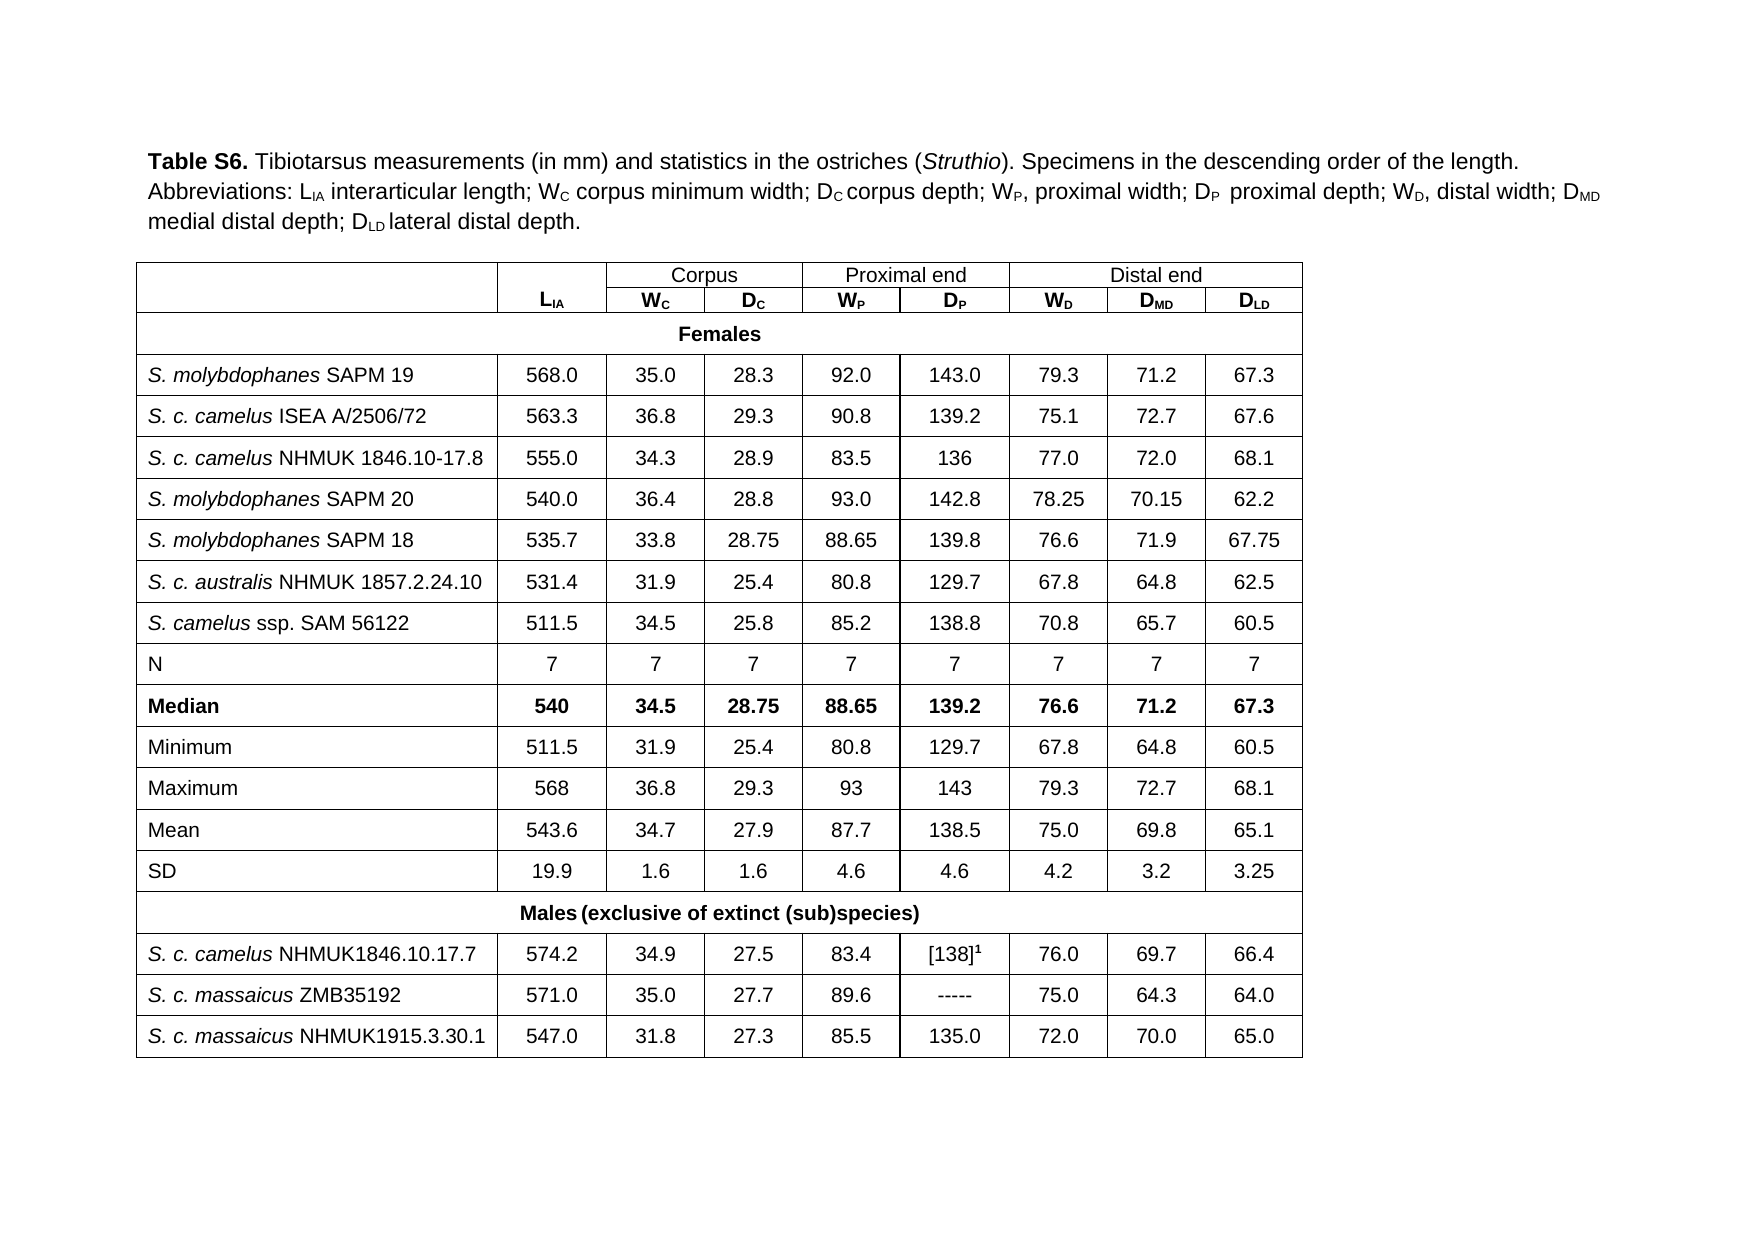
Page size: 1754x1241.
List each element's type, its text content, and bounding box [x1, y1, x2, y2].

table_cell 34.9 [607, 934, 704, 974]
table_cell 143.0 [901, 355, 1009, 395]
table_cell 80.8 [803, 727, 899, 767]
table_cell S. c. camelus NHMUK 1846.10-17.8 [137, 437, 497, 478]
table_cell 75.0 [1010, 975, 1107, 1015]
table_cell 34.7 [607, 810, 704, 850]
table_cell WD [1010, 288, 1107, 312]
table_cell 7 [1108, 644, 1205, 684]
table_cell 72.7 [1108, 396, 1205, 436]
table_cell S. c. australis NHMUK 1857.2.24.10 [137, 561, 497, 602]
table_cell 60.5 [1206, 727, 1302, 767]
table_cell [138]1 [901, 934, 1009, 974]
table_cell 571.0 [498, 975, 606, 1015]
table_cell 28.3 [705, 355, 802, 395]
table_cell 87.7 [803, 810, 899, 850]
table_cell 136 [901, 437, 1009, 478]
table_cell 83.4 [803, 934, 899, 974]
table_cell 64.8 [1108, 727, 1205, 767]
table_cell S. c. massaicus NHMUK1915.3.30.1 [137, 1016, 497, 1057]
table_cell 70.15 [1108, 479, 1205, 519]
table_cell 19.9 [498, 851, 606, 891]
table_cell 3.2 [1108, 851, 1205, 891]
table_cell 65.0 [1206, 1016, 1302, 1057]
table_cell S. molybdophanes SAPM 20 [137, 479, 497, 519]
table_cell 7 [901, 644, 1009, 684]
table_cell 75.0 [1010, 810, 1107, 850]
table_cell 67.8 [1010, 561, 1107, 602]
table_cell 7 [498, 644, 606, 684]
table_cell 83.5 [803, 437, 899, 478]
table_cell 66.4 [1206, 934, 1302, 974]
table_cell 138.5 [901, 810, 1009, 850]
table_cell 568.0 [498, 355, 606, 395]
table_cell S. c. camelus NHMUK1846.10.17.7 [137, 934, 497, 974]
table_cell 72.0 [1108, 437, 1205, 478]
table_cell 93 [803, 768, 899, 808]
table_cell Median [137, 685, 497, 726]
table_cell 139.2 [901, 685, 1009, 726]
table_cell N [137, 644, 497, 684]
table_cell 90.8 [803, 396, 899, 436]
table_cell S. c. massaicus ZMB35192 [137, 975, 497, 1015]
table_cell DP [901, 288, 1009, 312]
table_cell 72.7 [1108, 768, 1205, 808]
table_cell 531.4 [498, 561, 606, 602]
table_cell 27.3 [705, 1016, 802, 1057]
table_cell 68.1 [1206, 768, 1302, 808]
table_cell 7 [1010, 644, 1107, 684]
table_cell 85.5 [803, 1016, 899, 1057]
table_cell 4.6 [803, 851, 899, 891]
table_cell 568 [498, 768, 606, 808]
table_cell 7 [607, 644, 704, 684]
table_cell Minimum [137, 727, 497, 767]
table_cell 89.6 [803, 975, 899, 1015]
table_cell 76.0 [1010, 934, 1107, 974]
table_cell ----- [901, 975, 1009, 1015]
table_cell 65.1 [1206, 810, 1302, 850]
table_cell 64.0 [1206, 975, 1302, 1015]
table_cell S. c. camelus ISEA A/2506/72 [137, 396, 497, 436]
table_cell 71.2 [1108, 355, 1205, 395]
table_cell 25.4 [705, 561, 802, 602]
table_cell 29.3 [705, 768, 802, 808]
table_cell 535.7 [498, 520, 606, 560]
table_cell 139.2 [901, 396, 1009, 436]
table_cell 511.5 [498, 603, 606, 643]
table_cell 7 [803, 644, 899, 684]
table_cell 31.8 [607, 1016, 704, 1057]
table_cell 3.25 [1206, 851, 1302, 891]
table_cell 69.7 [1108, 934, 1205, 974]
table_cell 67.75 [1206, 520, 1302, 560]
table_cell 142.8 [901, 479, 1009, 519]
table_cell 88.65 [803, 520, 899, 560]
table_cell 28.75 [705, 685, 802, 726]
table_cell 27.7 [705, 975, 802, 1015]
table_cell Males (exclusive of extinct (sub)species) [137, 892, 1302, 932]
table_cell 70.8 [1010, 603, 1107, 643]
table_cell DMD [1108, 288, 1205, 312]
table_cell 67.3 [1206, 355, 1302, 395]
table_cell 67.3 [1206, 685, 1302, 726]
table_cell 64.3 [1108, 975, 1205, 1015]
table_cell 71.2 [1108, 685, 1205, 726]
table_cell 540.0 [498, 479, 606, 519]
table_cell 25.8 [705, 603, 802, 643]
table_cell 72.0 [1010, 1016, 1107, 1057]
table_cell 7 [1206, 644, 1302, 684]
table_cell 36.4 [607, 479, 704, 519]
table_cell 1.6 [705, 851, 802, 891]
table_cell 79.3 [1010, 768, 1107, 808]
table_cell DC [705, 288, 802, 312]
table_cell 34.3 [607, 437, 704, 478]
table_cell 547.0 [498, 1016, 606, 1057]
table_header Proximal end [803, 263, 1009, 287]
table_cell 4.6 [901, 851, 1009, 891]
table_cell 33.8 [607, 520, 704, 560]
table_cell 31.9 [607, 561, 704, 602]
table_cell 88.65 [803, 685, 899, 726]
table_cell 555.0 [498, 437, 606, 478]
table_cell 29.3 [705, 396, 802, 436]
table_cell 69.8 [1108, 810, 1205, 850]
table_cell 93.0 [803, 479, 899, 519]
table_cell 129.7 [901, 561, 1009, 602]
table_cell 67.6 [1206, 396, 1302, 436]
table_cell S. molybdophanes SAPM 19 [137, 355, 497, 395]
table_header LIA [498, 263, 606, 312]
table_header Distal end [1010, 263, 1302, 287]
table_cell 27.9 [705, 810, 802, 850]
table_cell 80.8 [803, 561, 899, 602]
table_cell 60.5 [1206, 603, 1302, 643]
table_cell 67.8 [1010, 727, 1107, 767]
table_cell 7 [705, 644, 802, 684]
table_cell 543.6 [498, 810, 606, 850]
table_cell Maximum [137, 768, 497, 808]
table_cell 85.2 [803, 603, 899, 643]
table_cell 27.5 [705, 934, 802, 974]
table_cell 64.8 [1108, 561, 1205, 602]
table_cell SD [137, 851, 497, 891]
table_cell 76.6 [1010, 520, 1107, 560]
table_cell 77.0 [1010, 437, 1107, 478]
table_cell 71.9 [1108, 520, 1205, 560]
table_cell 135.0 [901, 1016, 1009, 1057]
table_cell 36.8 [607, 396, 704, 436]
table_cell 4.2 [1010, 851, 1107, 891]
table_cell 75.1 [1010, 396, 1107, 436]
table_cell Females [137, 313, 1302, 353]
table_cell 1.6 [607, 851, 704, 891]
table_cell 35.0 [607, 355, 704, 395]
table_cell 68.1 [1206, 437, 1302, 478]
table_cell 28.8 [705, 479, 802, 519]
table_cell 139.8 [901, 520, 1009, 560]
table_cell 92.0 [803, 355, 899, 395]
table_cell 78.25 [1010, 479, 1107, 519]
table_cell 62.2 [1206, 479, 1302, 519]
table_cell 143 [901, 768, 1009, 808]
table_cell 511.5 [498, 727, 606, 767]
table_cell 35.0 [607, 975, 704, 1015]
table_cell 563.3 [498, 396, 606, 436]
table_cell 79.3 [1010, 355, 1107, 395]
table_cell 36.8 [607, 768, 704, 808]
table_cell 28.75 [705, 520, 802, 560]
table_cell 540 [498, 685, 606, 726]
table_cell 34.5 [607, 603, 704, 643]
text Table S6. Tibiotarsus measurements (in mm) and statistics in the ostriches (Struthio). Specimens in the descending order of the length. Abbreviations: LIA interarticular length; WC corpus minimum width; DC corpus depth; WP, proximal width; DP proximal depth; WD, distal width; DMD medial distal depth; DLD lateral distal depth. [148, 148, 1606, 234]
table_cell 574.2 [498, 934, 606, 974]
table_cell 76.6 [1010, 685, 1107, 726]
table_cell 138.8 [901, 603, 1009, 643]
table_cell 62.5 [1206, 561, 1302, 602]
table_cell 28.9 [705, 437, 802, 478]
table_cell 129.7 [901, 727, 1009, 767]
table_cell 70.0 [1108, 1016, 1205, 1057]
table_cell S. molybdophanes SAPM 18 [137, 520, 497, 560]
table_cell 31.9 [607, 727, 704, 767]
table_cell 34.5 [607, 685, 704, 726]
table_cell 65.7 [1108, 603, 1205, 643]
table_cell 25.4 [705, 727, 802, 767]
table_cell Mean [137, 810, 497, 850]
table_cell WP [803, 288, 899, 312]
table_header [137, 263, 497, 312]
table_cell S. camelus ssp. SAM 56122 [137, 603, 497, 643]
table_header Corpus [607, 263, 802, 287]
table_cell WC [607, 288, 704, 312]
table_cell DLD [1206, 288, 1302, 312]
